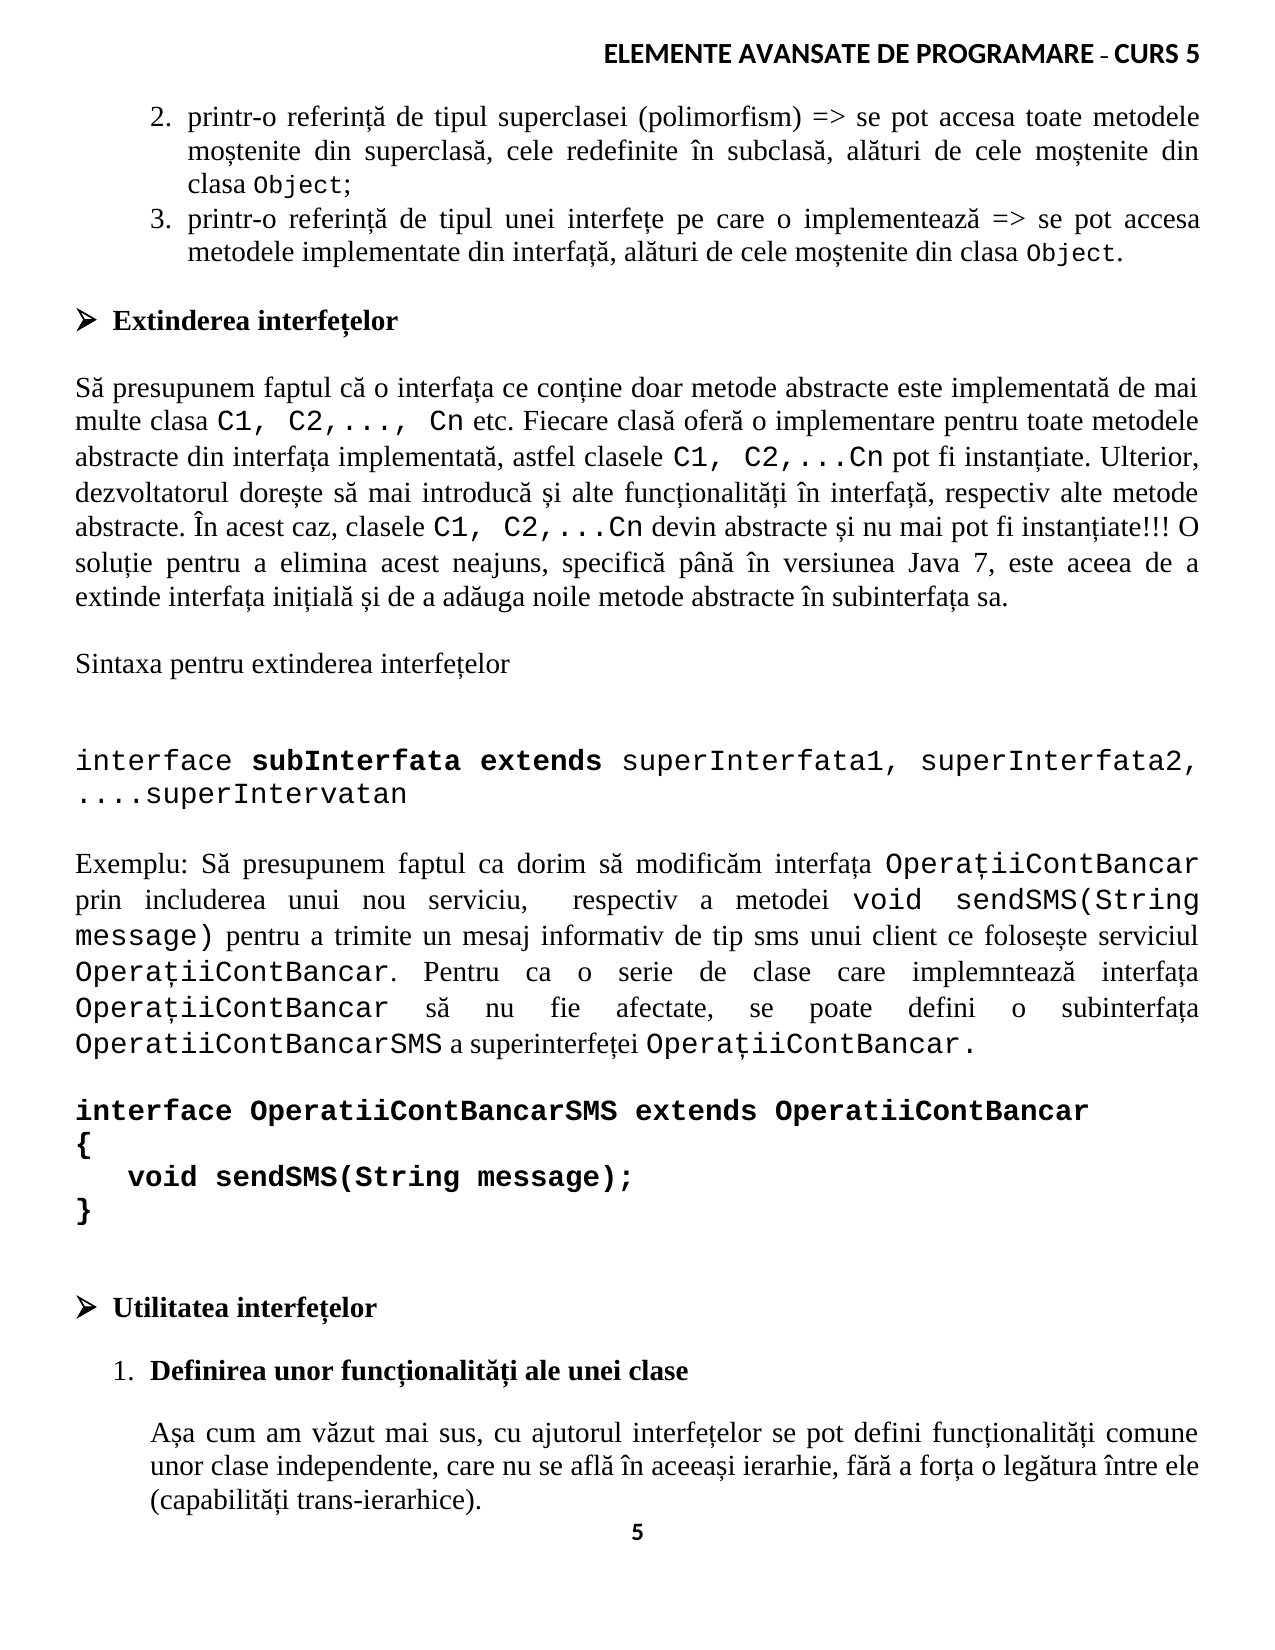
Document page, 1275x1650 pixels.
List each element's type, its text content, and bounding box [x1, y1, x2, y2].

text interface subInterfata extends superInterfata1, superInterfata2, ....superIntervatan [75, 746, 1200, 812]
list printr-o referință de tipul superclasei (polimorfism) => se pot accesa toate metodele moștenite din superclasă, cele redefinite în subclasă, alături de cele moștenite din clasa Object; [150, 99, 1200, 201]
list Utilitatea interfețelor [75, 1290, 1200, 1324]
list Extinderea interfețelor [75, 303, 1200, 336]
text interface OperatiiContBancarSMS extends OperatiiContBancar [75, 1096, 1200, 1129]
text void sendSMS(String message); [75, 1162, 1200, 1195]
text Așa cum am văzut mai sus, cu ajutorul interfețelor se pot defini funcționalități comune unor clase independente, care nu se află în aceeași ierarhie, fără a forța o legătura între ele (capabilități trans-ierarhice). [150, 1415, 1200, 1516]
text { [75, 1129, 1200, 1162]
list Definirea unor funcționalități ale unei clase [112, 1353, 1200, 1386]
text Sintaxa pentru extinderea interfețelor [75, 646, 1200, 679]
text } [75, 1195, 1200, 1228]
list printr-o referință de tipul unei interfețe pe care o implementează => se pot accesa metodele implementate din interfață, alături de cele moștenite din clasa Object. [150, 201, 1200, 269]
text Exemplu: Să presupunem faptul ca dorim să modificăm interfața OperațiiContBancar prin includerea unui nou serviciu, respectiv a metodei void sendSMS(String message) pentru a trimite un mesaj informativ de tip sms unui client ce folosește serviciul OperațiiContBancar. Pentru ca o serie de clase care implemntează interfața OperațiiContBancar să nu fie afectate, se poate defini o subinterfața OperatiiContBancarSMS a superinterfeței OperațiiContBancar. [75, 846, 1200, 1062]
text Să presupunem faptul că o interfața ce conține doar metode abstracte este implementată de mai multe clasa C1, C2,..., Cn etc. Fiecare clasă oferă o implementare pentru toate metodele abstracte din interfața implementată, astfel clasele C1, C2,...Cn pot fi instanțiate. Ulterior, dezvoltatorul dorește să mai introducă și alte funcționalități în interfață, respectiv alte metode abstracte. În acest caz, clasele C1, C2,...Cn devin abstracte și nu mai pot fi instanțiate!!! O soluție pentru a elimina acest neajuns, specifică până în versiunea Java 7, este aceea de a extinde interfața inițială și de a adăuga noile metode abstracte în subinterfața sa. [75, 370, 1200, 612]
